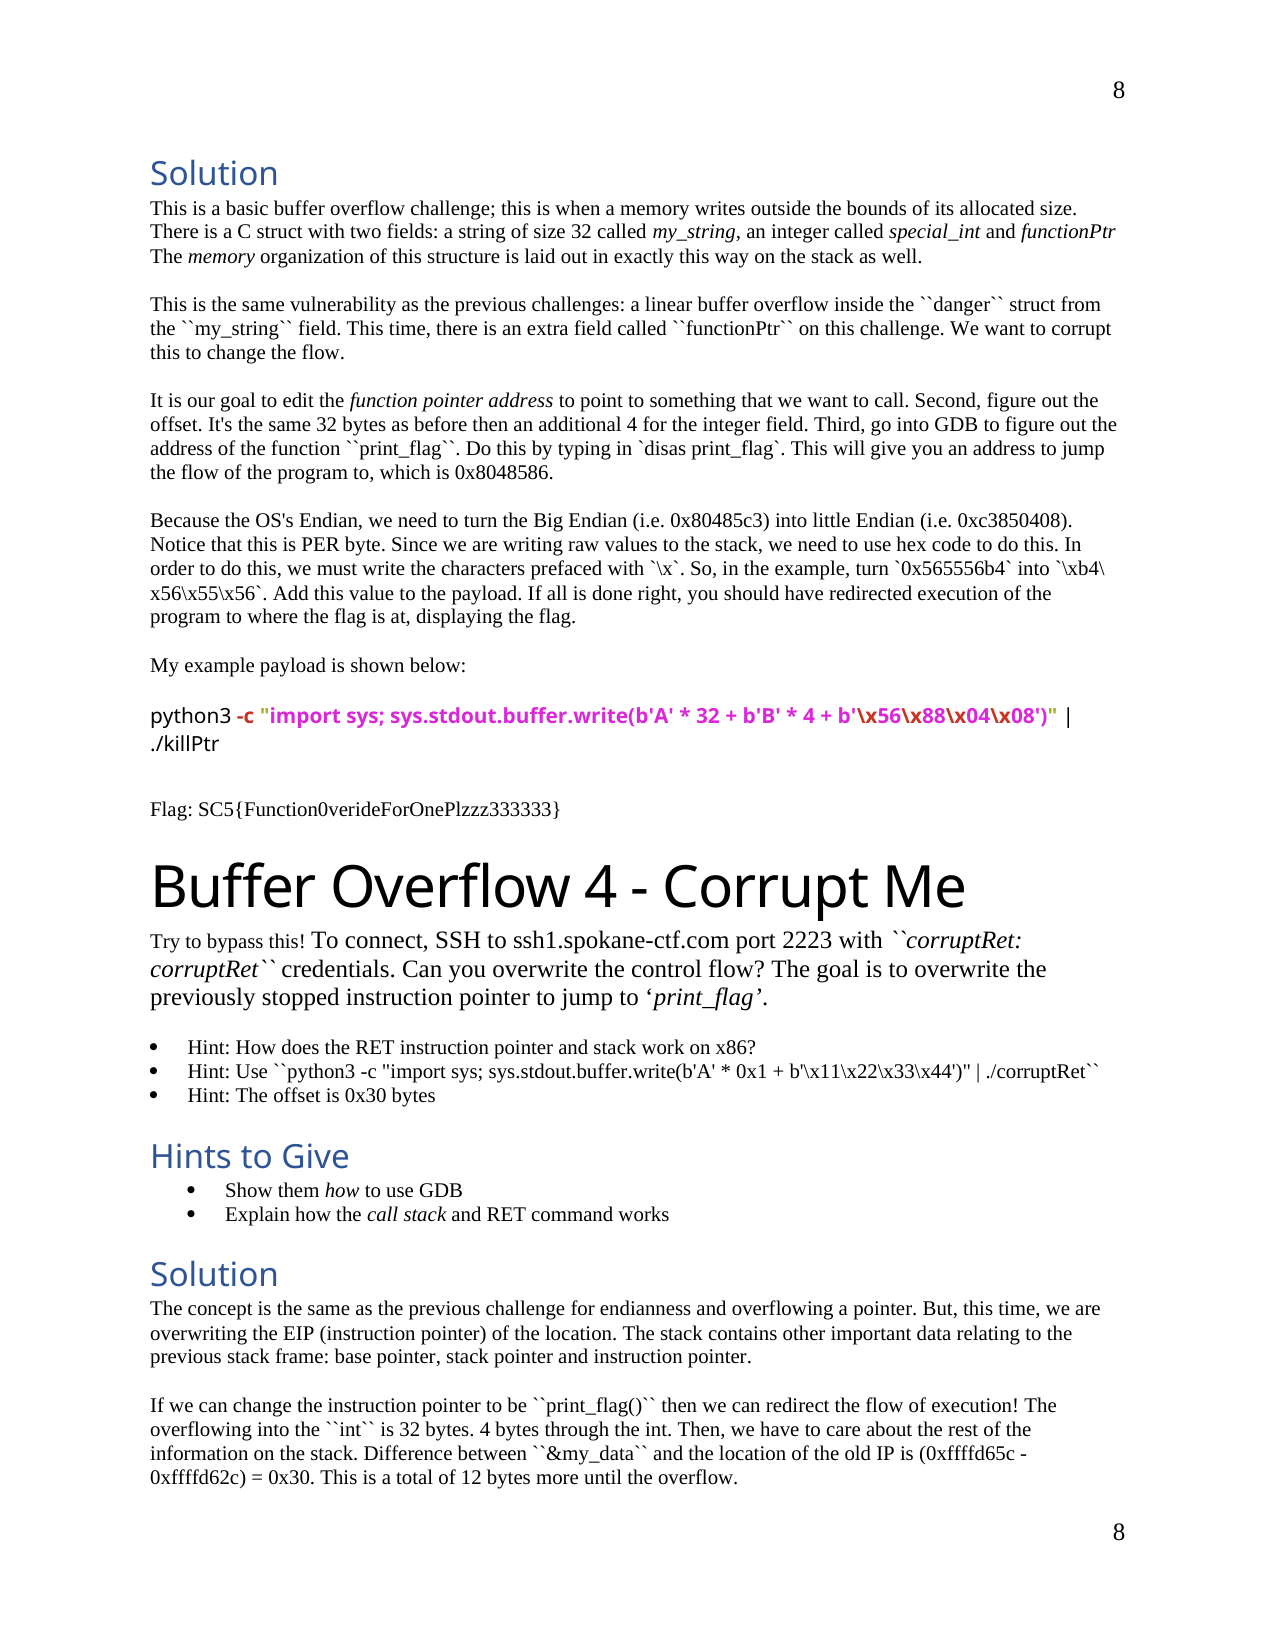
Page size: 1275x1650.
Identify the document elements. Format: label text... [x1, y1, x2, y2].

text Because the OS's Endian, we need to turn the Big Endian (i.e. 0x80485c3) into little Endian (i.e. 0xc3850408). Notice that this is PER byte. Since we are writing raw values to the stack, we need to use hex code to do this. In order to do this, we must write the characters prefaced with `\x`. So, in the example, turn `0x565556b4` into `\xb4\x56\x55\x56`. Add this value to the payload. If all is done right, you should have redirected execution of the program to where the flag is at, displaying the flag. [150, 508, 1125, 628]
list Hint: Use ``python3 -c "import sys; sys.stdout.buffer.write(b'A' * 0x1 + b'\x11\x22\x33\x44')" | ./corruptRet`` [150, 1059, 1125, 1083]
subtitle Hints to Give [150, 1132, 1125, 1178]
text If we can change the instruction pointer to be ``print_flag()`` then we can redirect the flow of execution! The overflowing into the ``int`` is 32 bytes. 4 bytes through the int. Then, we have to care about the rest of the information on the stack. Difference between ``&my_data`` and the location of the old IP is (0xffffd65c - 0xffffd62c) = 0x30. This is a total of 12 bytes more until the overflow. [150, 1393, 1125, 1489]
text python3 -c "import sys; sys.stdout.buffer.write(b'A' * 32 + b'B' * 4 + b'\x56\x88\x04\x08')" | ./killPtr [150, 701, 1125, 758]
text The concept is the same as the previous challenge for endianness and overflowing a pointer. But, this time, we are overwriting the EIP (instruction pointer) of the location. The stack contains other important data relating to the previous stack frame: base pointer, stack pointer and instruction pointer. [150, 1296, 1125, 1368]
text This is the same vulnerability as the previous challenges: a linear buffer overflow inside the ``danger`` struct from the ``my_string`` field. This time, there is an extra field called ``functionPtr`` on this challenge. We want to corrupt this to change the flow. [150, 292, 1125, 364]
text Try to bypass this! To connect, SSH to ssh1.spokane-ctf.com port 2223 with ``corruptRet: corruptRet`` credentials. Can you overwrite the control flow? The goal is to overwrite the previously stopped instruction pointer to jump to ‘print_flag’. [150, 925, 1125, 1011]
list Explain how the call stack and RET command works [187, 1202, 1125, 1226]
text It is our goal to edit the function pointer address to point to something that we want to call. Second, figure out the offset. It's the same 32 bytes as before then an additional 4 for the integer field. Third, go into GDB to figure out the address of the function ``print_flag``. Do this by typing in `disas print_flag`. This will give you an address to jump the flow of the program to, which is 0x8048586. [150, 388, 1125, 484]
text My example payload is shown below: [150, 653, 1125, 677]
list Show them how to use GDB [187, 1178, 1125, 1202]
text Flag: SC5{Function0verideForOnePlzzz333333} [150, 797, 1125, 821]
list Hint: The offset is 0x30 bytes [150, 1083, 1125, 1107]
subtitle Solution [150, 1251, 1125, 1296]
text This is a basic buffer overflow challenge; this is when a memory writes outside the bounds of its allocated size. There is a C struct with two fields: a string of size 32 called my_string, an integer called special_int and functionPtr The memory organization of this structure is laid out in exactly this way on the stack as well. [150, 195, 1125, 268]
list Hint: How does the RET instruction pointer and stack work on x86? [150, 1035, 1125, 1059]
subtitle Solution [150, 150, 1125, 195]
title Buffer Overflow 4 - Corrupt Me [150, 845, 1125, 925]
